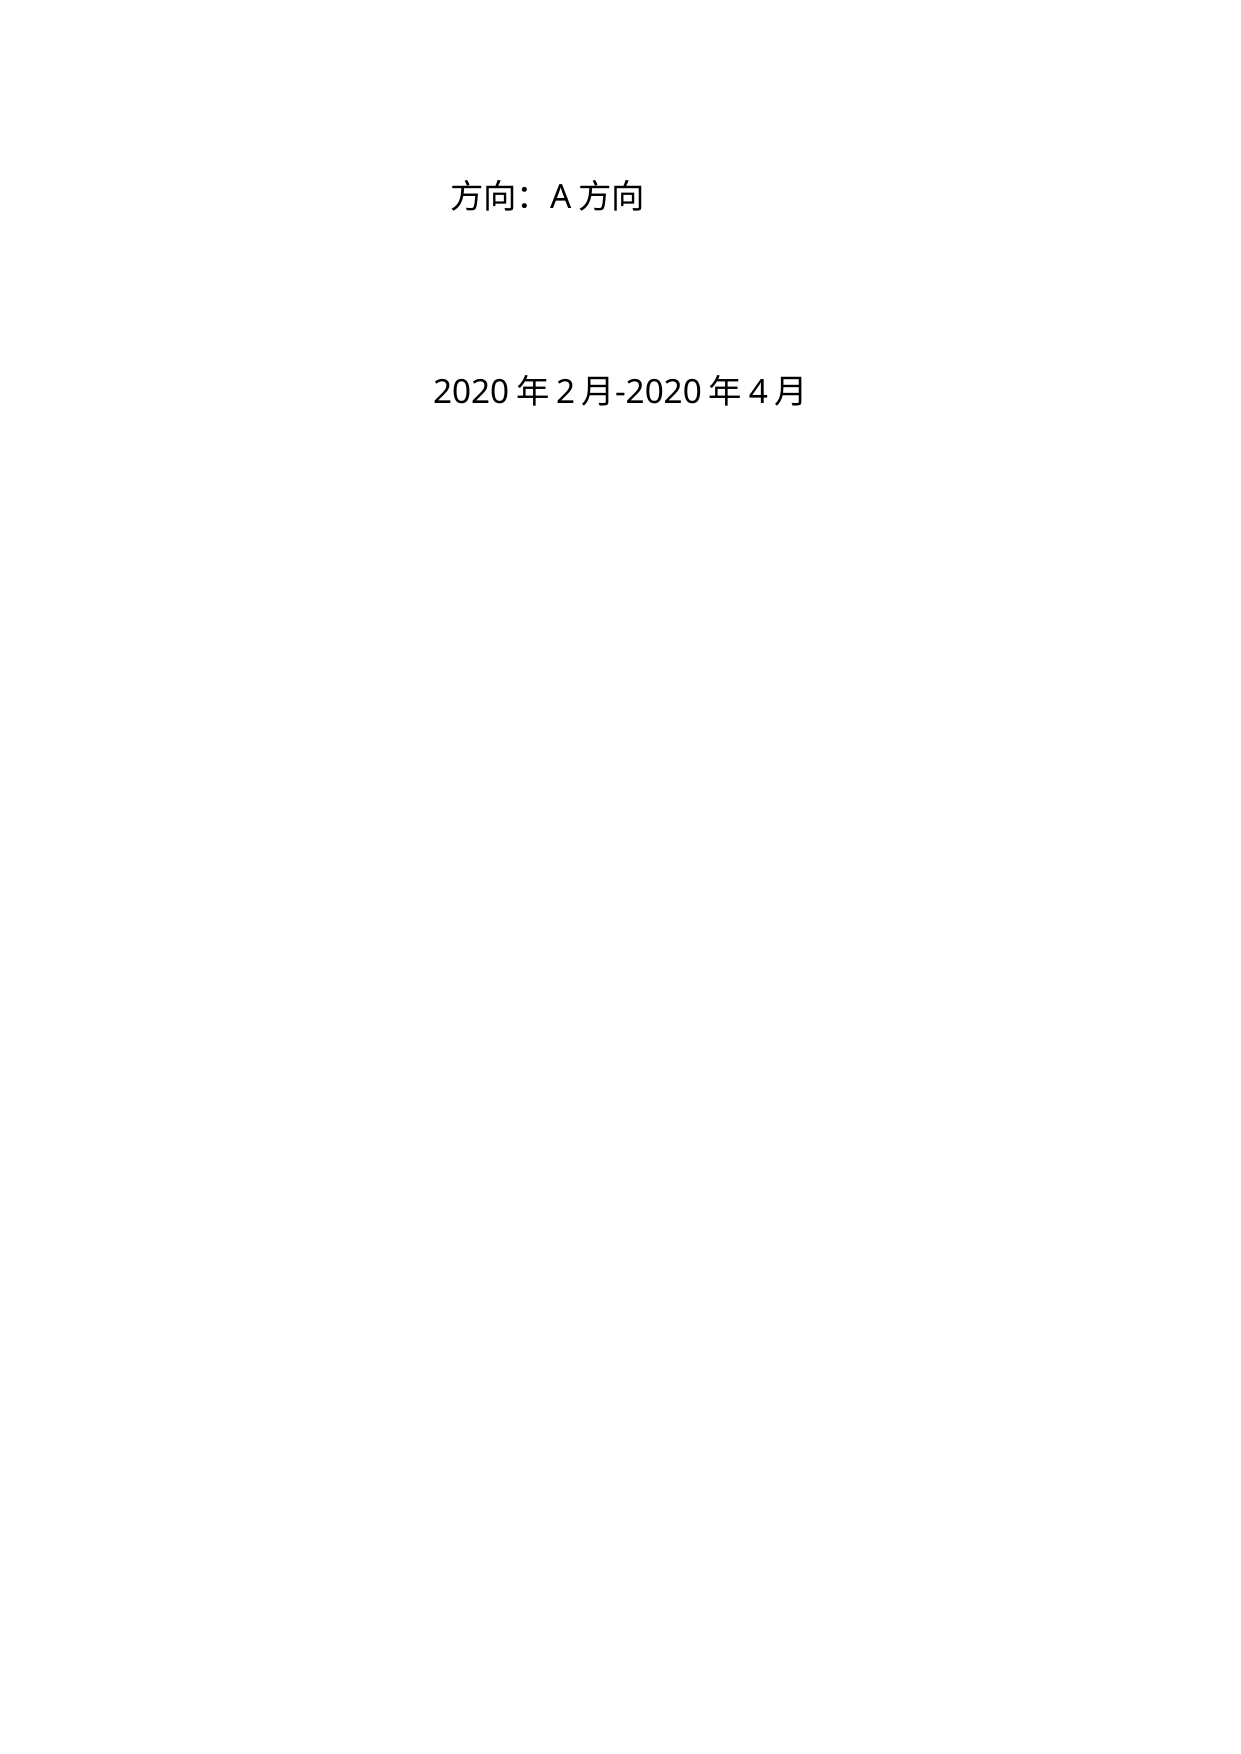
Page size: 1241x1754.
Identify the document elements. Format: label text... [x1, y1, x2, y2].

text 2020年2月-2020年4月 [187, 357, 1053, 422]
text 方向：A方向 [450, 162, 1053, 227]
